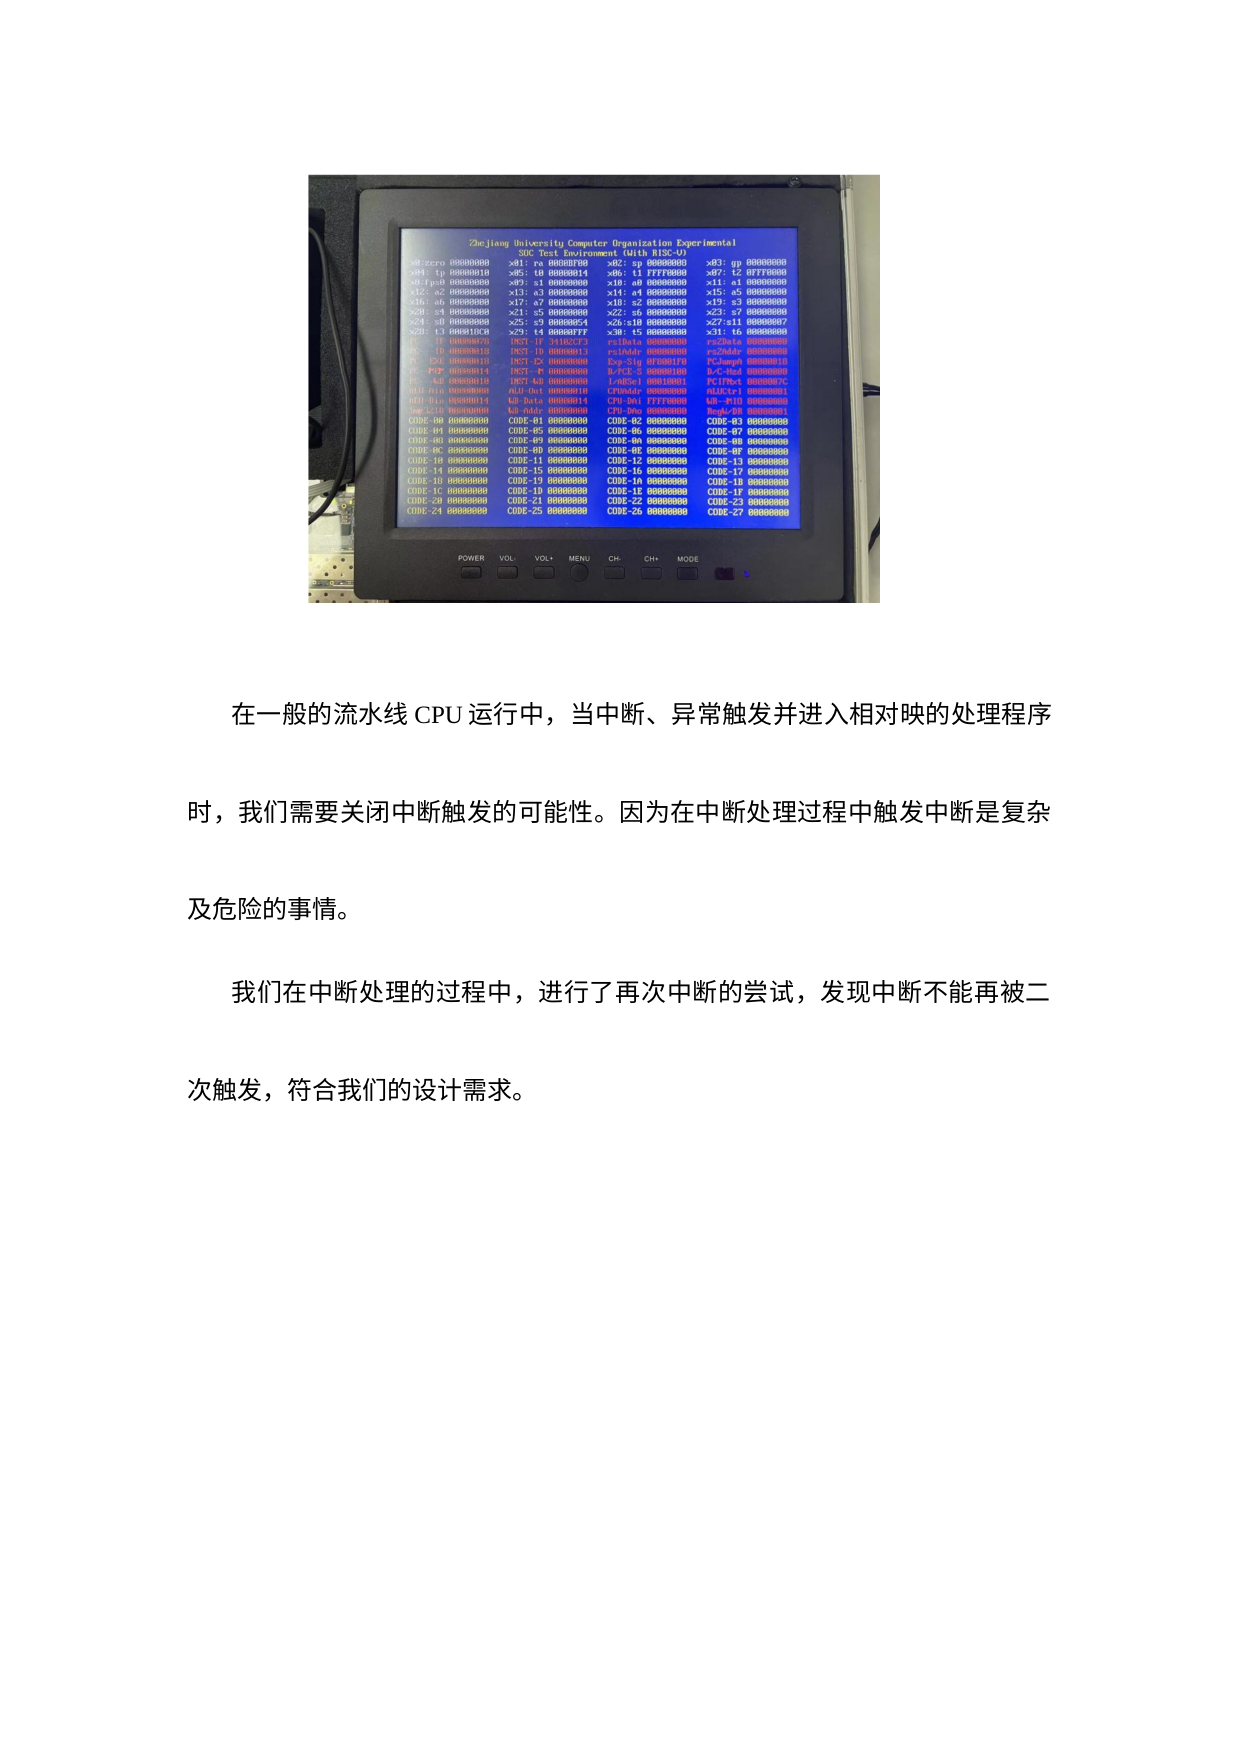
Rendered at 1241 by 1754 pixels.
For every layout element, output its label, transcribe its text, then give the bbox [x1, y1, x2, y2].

text 在一般的流水线CPU运行中，当中断、异常触发并进入相对映的处理程序时，我们需要关闭中断触发的可能性。因为在中断处理过程中触发中断是复杂及危险的事情。 [187, 680, 1053, 940]
picture [309, 175, 880, 603]
text 我们在中断处理的过程中，进行了再次中断的尝试，发现中断不能再被二次触发，符合我们的设计需求。 [187, 958, 1053, 1121]
